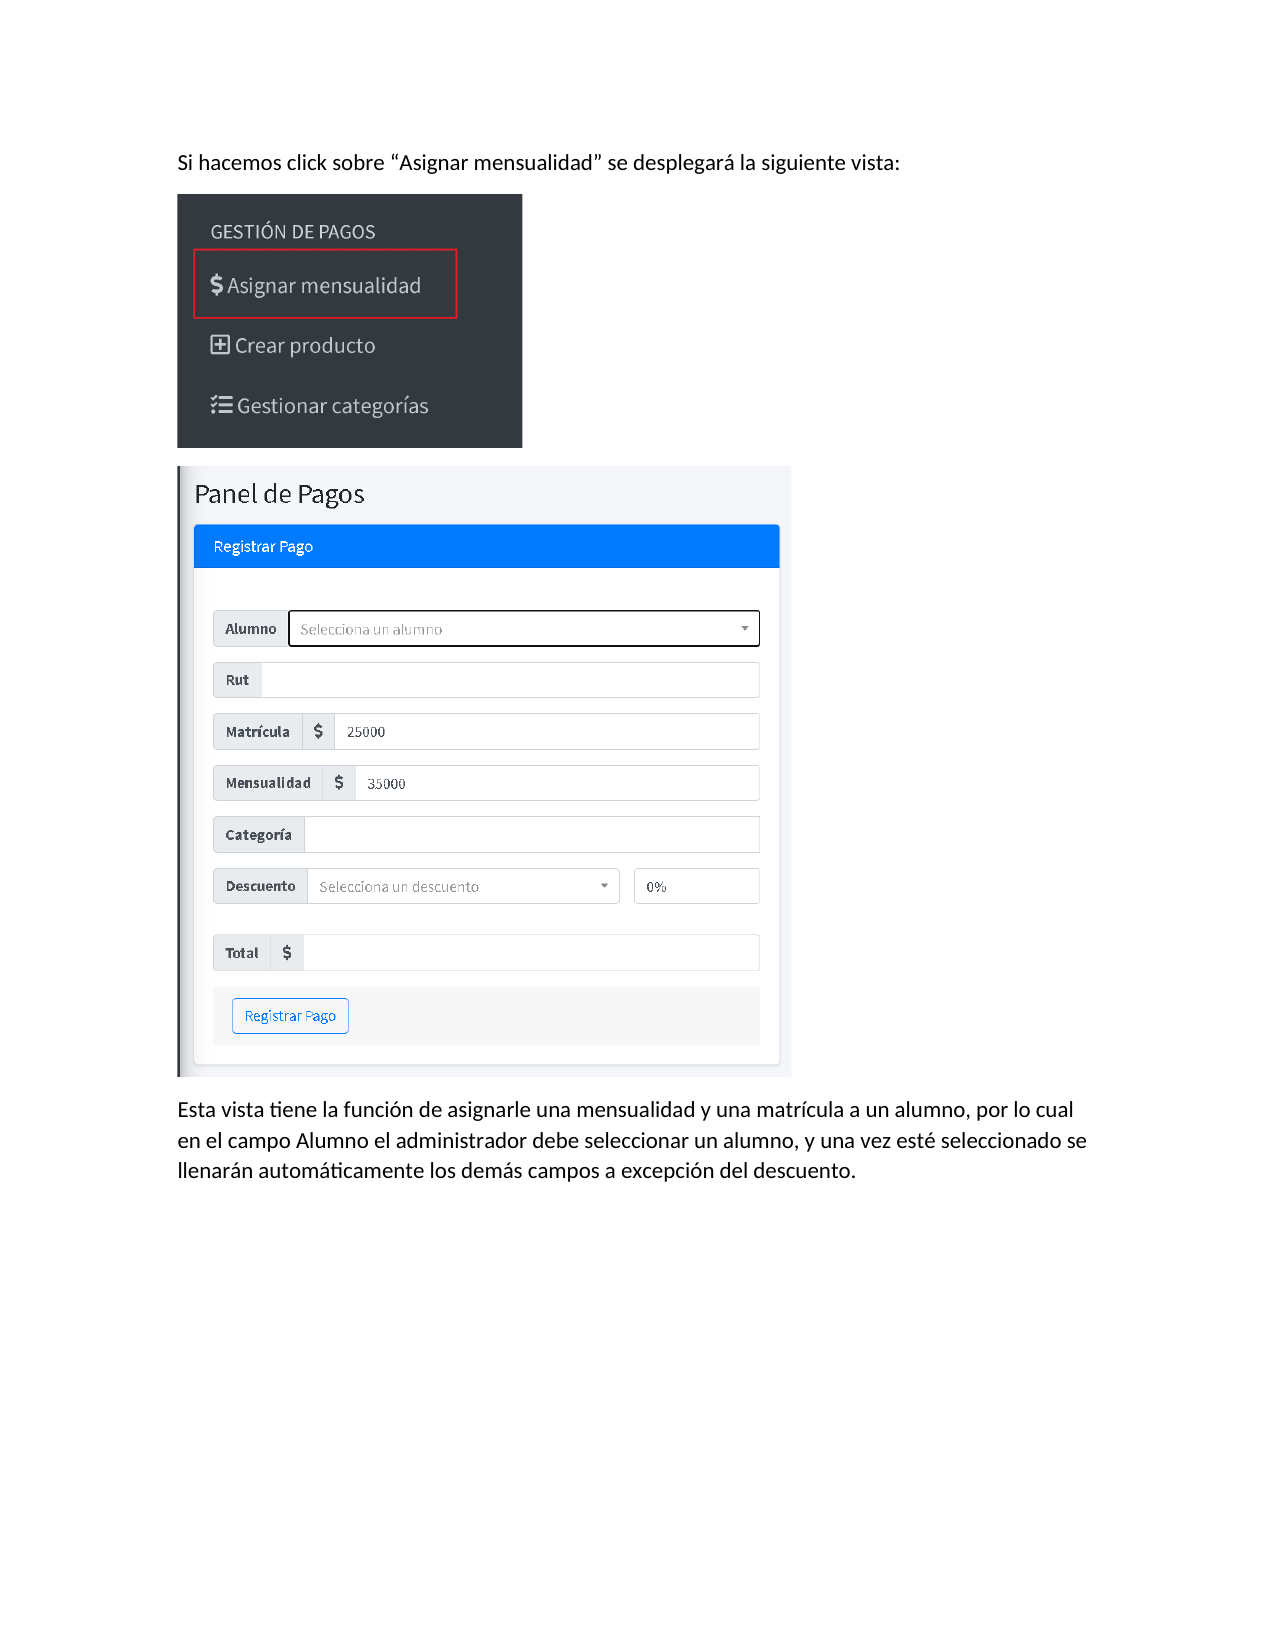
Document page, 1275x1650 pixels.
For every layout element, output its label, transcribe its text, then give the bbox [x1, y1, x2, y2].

picture [177, 194, 523, 448]
text Si hacemos click sobre “Asignar mensualidad” se desplegará la siguiente vista: [177, 148, 1098, 176]
picture [177, 466, 792, 1077]
text Esta vista tiene la función de asignarle una mensualidad y una matrícula a un alumno, por lo cual en el campo Alumno el administrador debe seleccionar un alumno, y una vez esté seleccionado se llenarán automáticamente los demás campos a excepción del descuento. [177, 1096, 1098, 1184]
